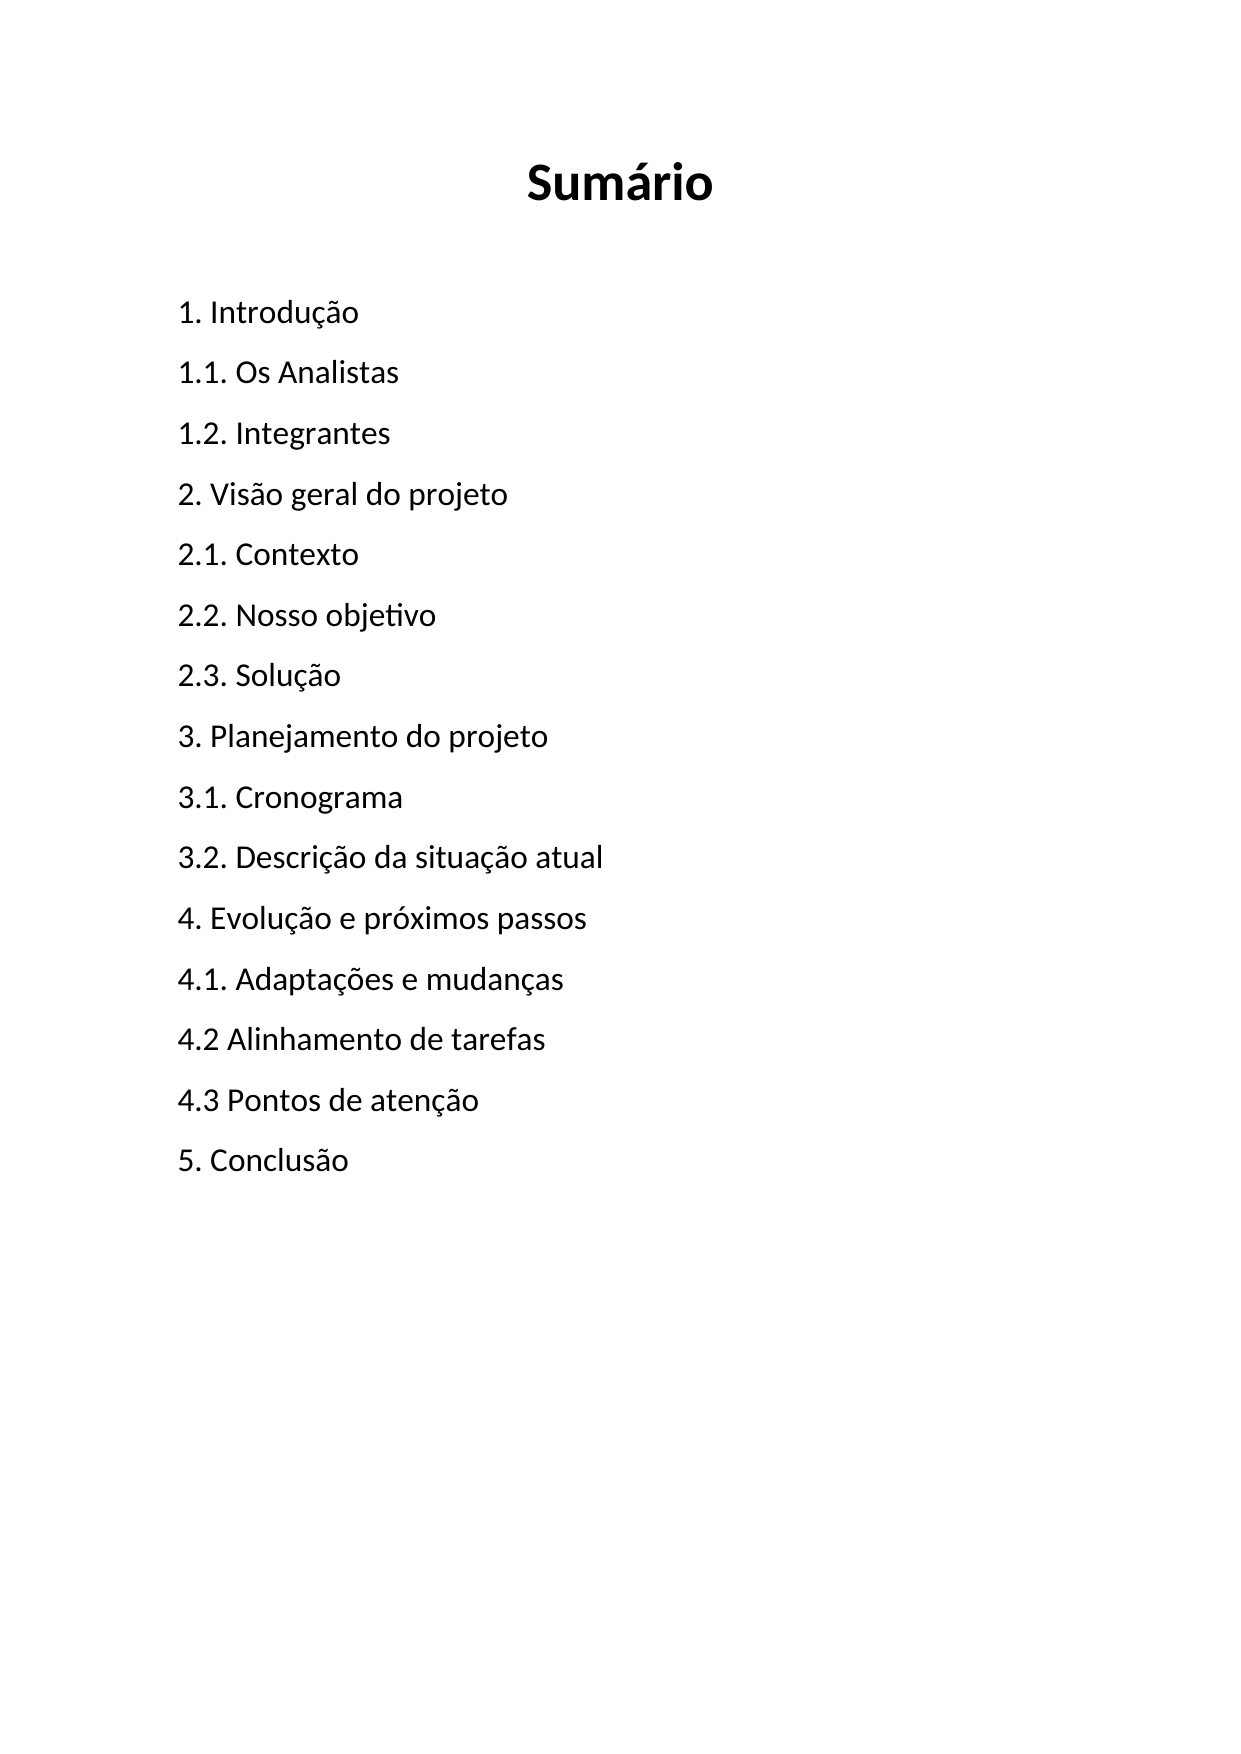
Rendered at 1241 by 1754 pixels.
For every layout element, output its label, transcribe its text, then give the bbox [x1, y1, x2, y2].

text 5. Conclusão [177, 1139, 1063, 1180]
text 4.2 Alinhamento de tarefas [177, 1018, 1063, 1059]
text 3. Planejamento do projeto [177, 715, 1063, 756]
text 1.1. Os Analistas [177, 351, 1063, 392]
text 4.1. Adaptações e mudanças [177, 958, 1063, 998]
text 1.2. Integrantes [177, 412, 1063, 453]
text 3.2. Descrição da situação atual [177, 836, 1063, 877]
text 2.3. Solução [177, 654, 1063, 695]
text 4. Evolução e próximos passos [177, 897, 1063, 938]
text 2.2. Nosso objetivo [177, 594, 1063, 634]
text 3.1. Cronograma [177, 776, 1063, 816]
text 2. Visão geral do projeto [177, 473, 1063, 513]
text 4.3 Pontos de atenção [177, 1079, 1063, 1119]
text 1. Introdução [177, 291, 1063, 331]
text 2.1. Contexto [177, 533, 1063, 574]
text Sumário [177, 148, 1063, 214]
